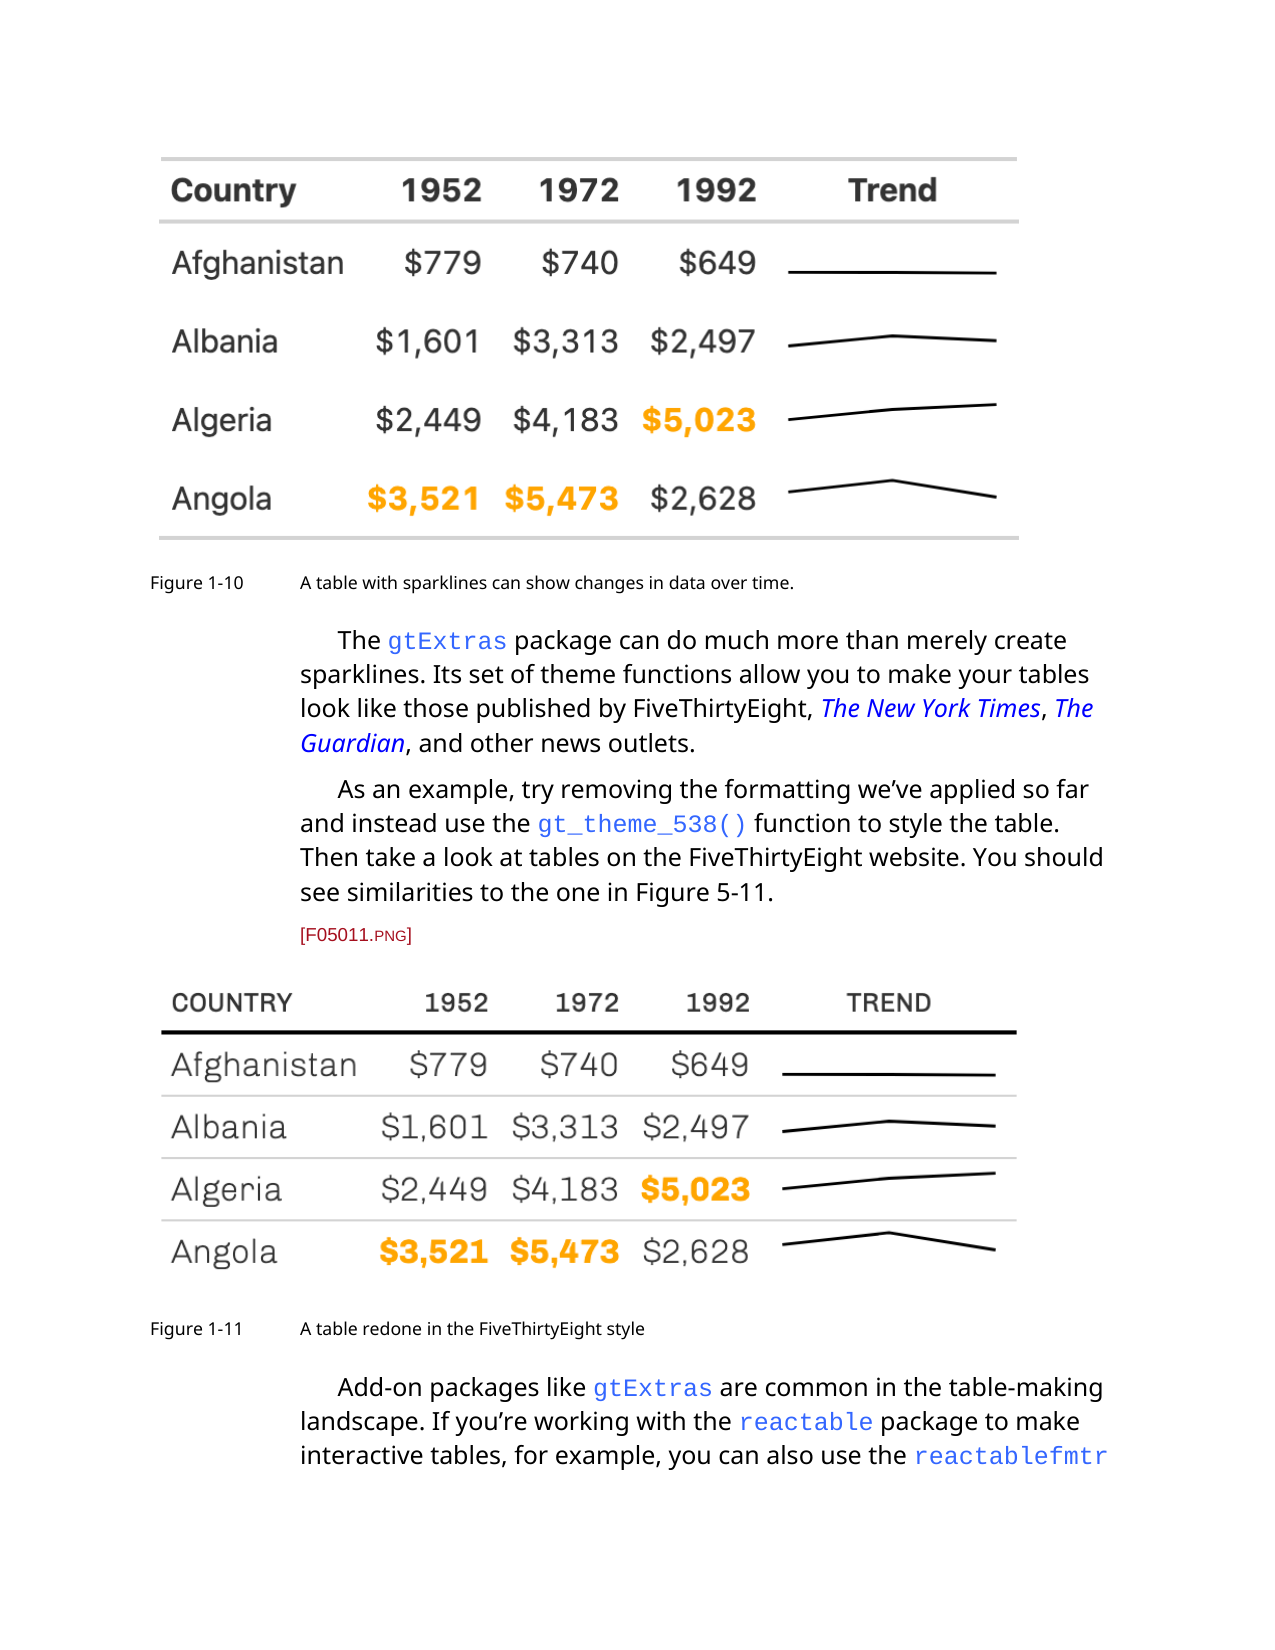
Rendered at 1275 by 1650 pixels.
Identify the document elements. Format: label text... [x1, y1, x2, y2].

text A table redone in the FiveThirtyEight style [150, 1317, 1125, 1341]
text [F05011.png] [300, 921, 1125, 946]
text The gtExtras package can do much more than merely create sparklines. Its set of theme functions allow you to make your tables look like those published by FiveThirtyEight, The New York Times, The Guardian, and other news outlets. [300, 623, 1125, 759]
text As an example, try removing the formatting we’ve applied so far and instead use the gt_theme_538() function to style the table. Then take a look at tables on the FiveThirtyEight website. You should see similarities to the one in Figure 5-11. [300, 772, 1125, 908]
text A table with sparklines can show changes in data over time. [150, 570, 1125, 594]
picture [150, 966, 1025, 1292]
picture [150, 150, 1025, 546]
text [300, 1369, 1125, 1472]
